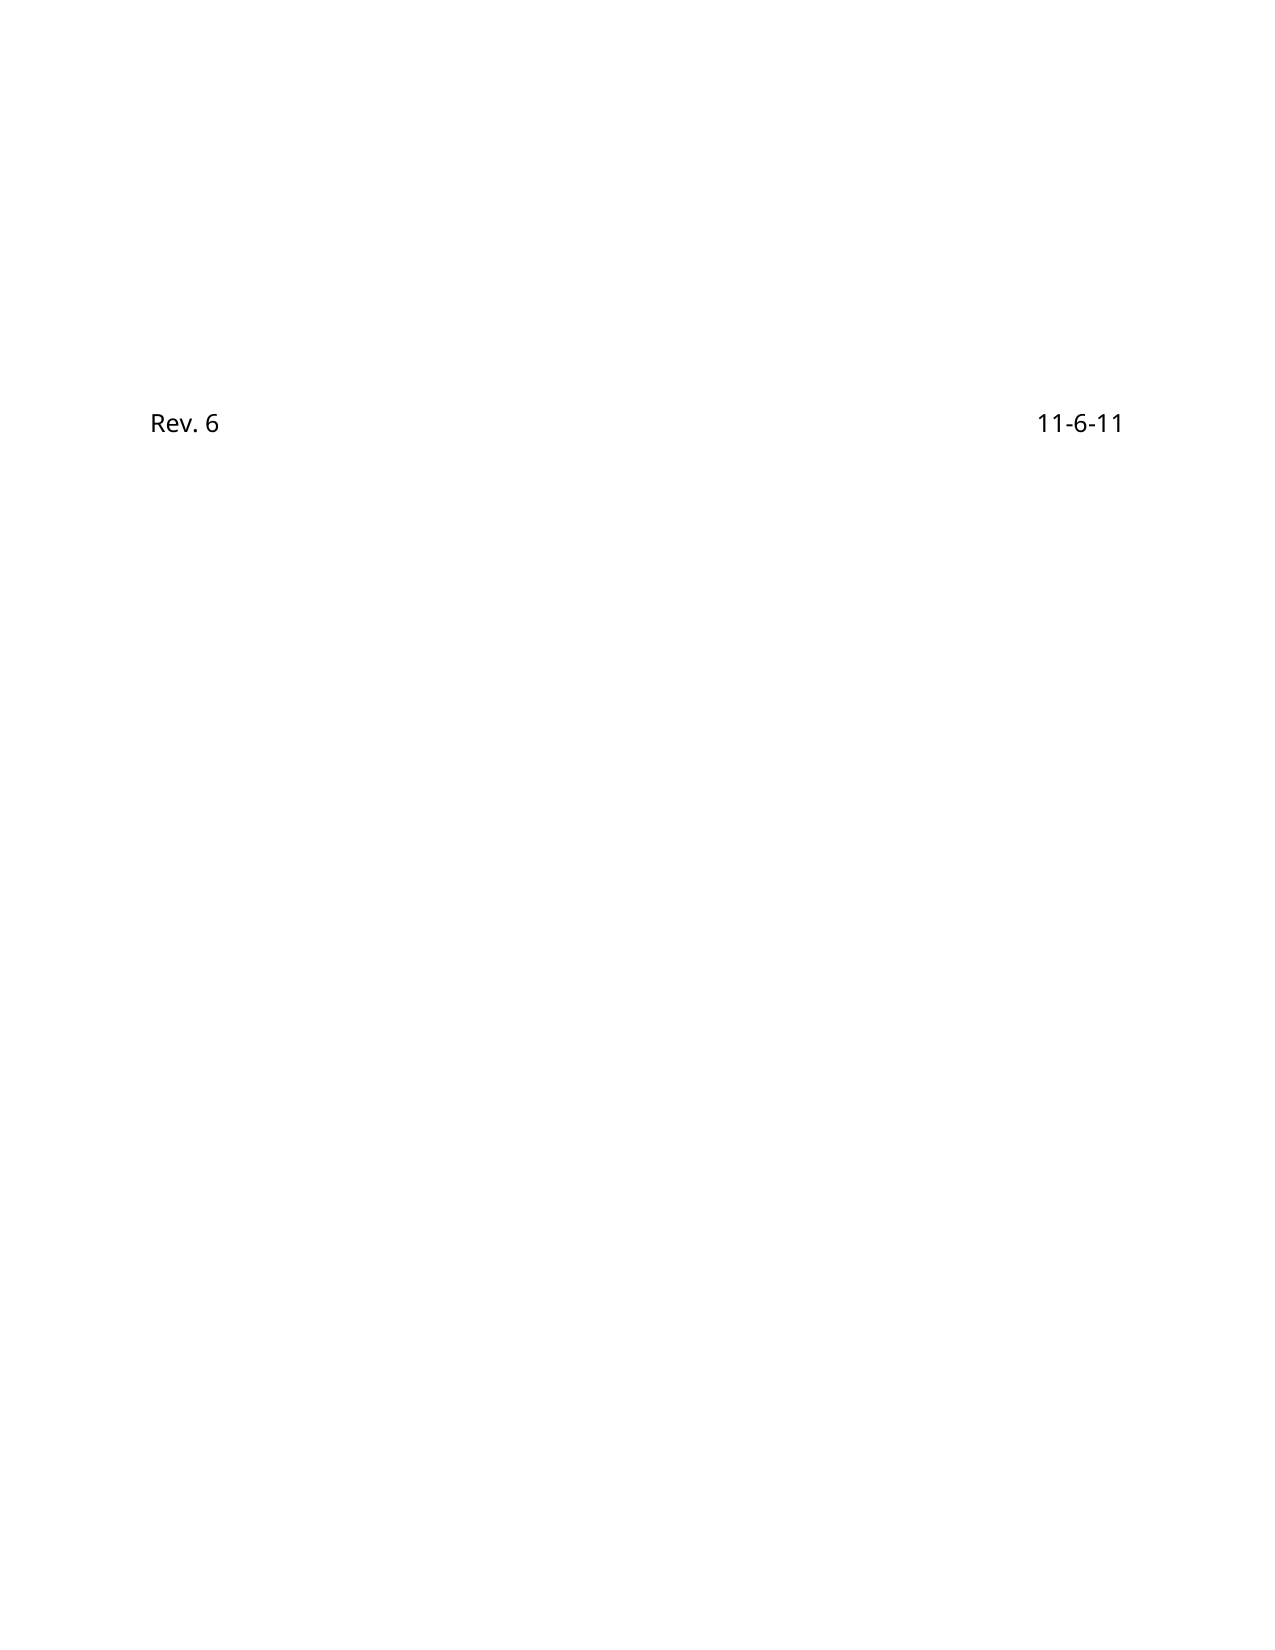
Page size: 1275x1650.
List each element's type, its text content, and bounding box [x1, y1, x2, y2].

text Rev. 6 11-6-11 [150, 410, 1125, 437]
